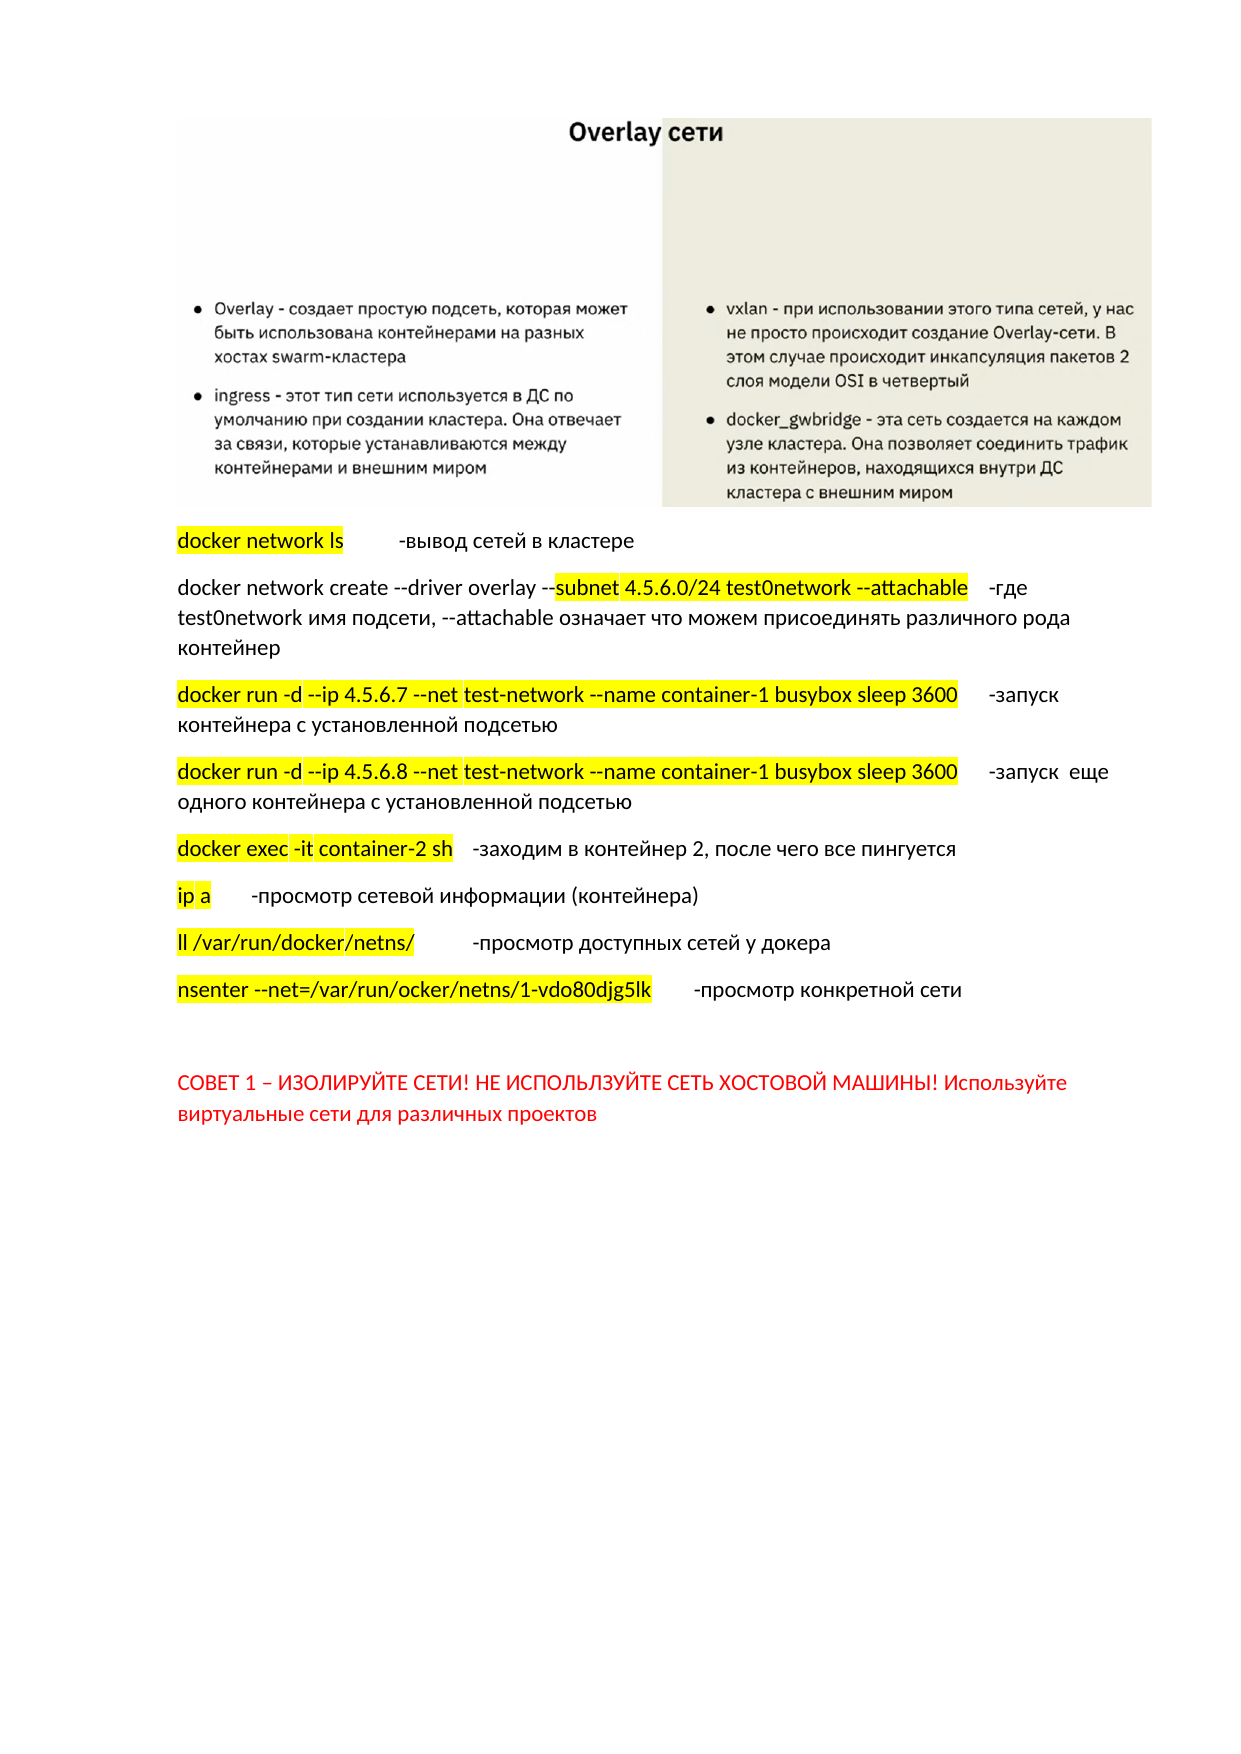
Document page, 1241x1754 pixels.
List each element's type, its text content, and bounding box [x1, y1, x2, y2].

text ip a -просмотр сетевой информации (контейнера) [211, 881, 1152, 909]
text docker network create --driver overlay --subnet 4.5.6.0/24 test0network --attachable -где test0network имя подсети, --attachable означает что можем присоединять различного рода контейнер [177, 573, 1152, 661]
text docker exec -it container-2 sh -заходим в контейнер 2, после чего все пингуется [453, 834, 1152, 862]
text СОВЕТ 1 – ИЗОЛИРУЙТЕ СЕТИ! НЕ ИСПОЛЬЛЗУЙТЕ СЕТЬ ХОСТОВОЙ МАШИНЫ! Используйте виртуальные сети для различных проектов [177, 1068, 1152, 1127]
text docker network ls -вывод сетей в кластере [343, 526, 1152, 554]
text ll /var/run/docker/netns/ -просмотр доступных сетей у докера [414, 928, 1152, 956]
text docker run -d --ip 4.5.6.7 --net test-network --name container-1 busybox sleep 3600 -запуск контейнера с установленной подсетью [177, 680, 1152, 738]
picture [177, 118, 1152, 507]
text nsenter --net=/var/run/ocker/netns/1-vdo80djg5lk -просмотр конкретной сети [652, 975, 1152, 1003]
text docker run -d --ip 4.5.6.8 --net test-network --name container-1 busybox sleep 3600 -запуск еще одного контейнера с установленной подсетью [177, 757, 1152, 815]
